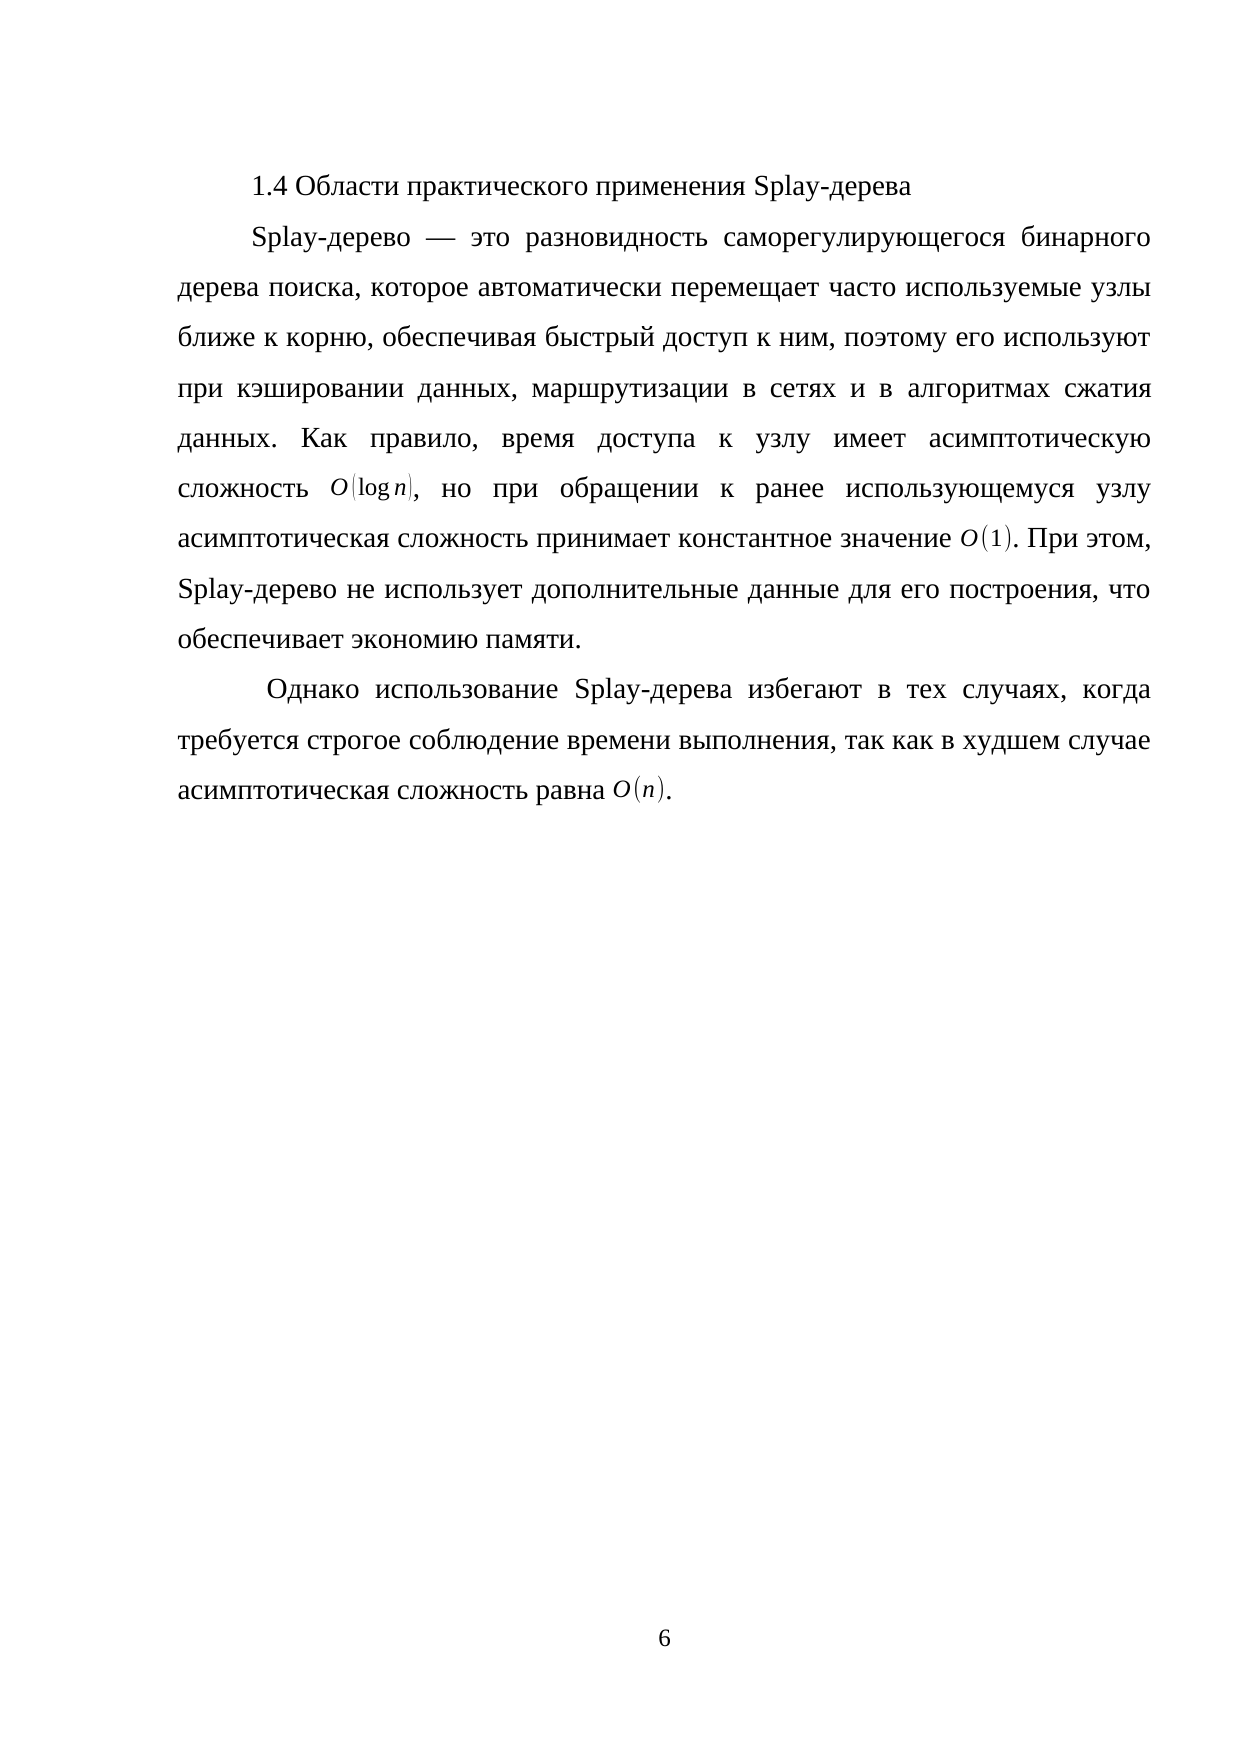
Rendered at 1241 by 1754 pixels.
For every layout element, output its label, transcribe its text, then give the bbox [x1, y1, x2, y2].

text Splay-дерево — это разновидность саморегулирующегося бинарного дерева поиска, которое автоматически перемещает часто используемые узлы ближе к корню, обеспечивая быстрый доступ к ним, поэтому его используют при кэшировании данных, маршрутизации в сетях и в алгоритмах сжатия данных. Как правило, время доступа к узлу имеет асимптотическую сложность , но при обращении к ранее использующемуся узлу асимптотическая сложность принимает константное значение . При этом, Splay-дерево не использует дополнительные данные для его построения, что обеспечивает экономию памяти. [177, 219, 1152, 655]
subtitle Области практического применения Splay-дерева [177, 168, 1152, 202]
text Однако использование Splay-дерева избегают в тех случаях, когда требуется строгое соблюдение времени выполнения, так как в худшем случае асимптотическая сложность равна . [177, 672, 1152, 806]
